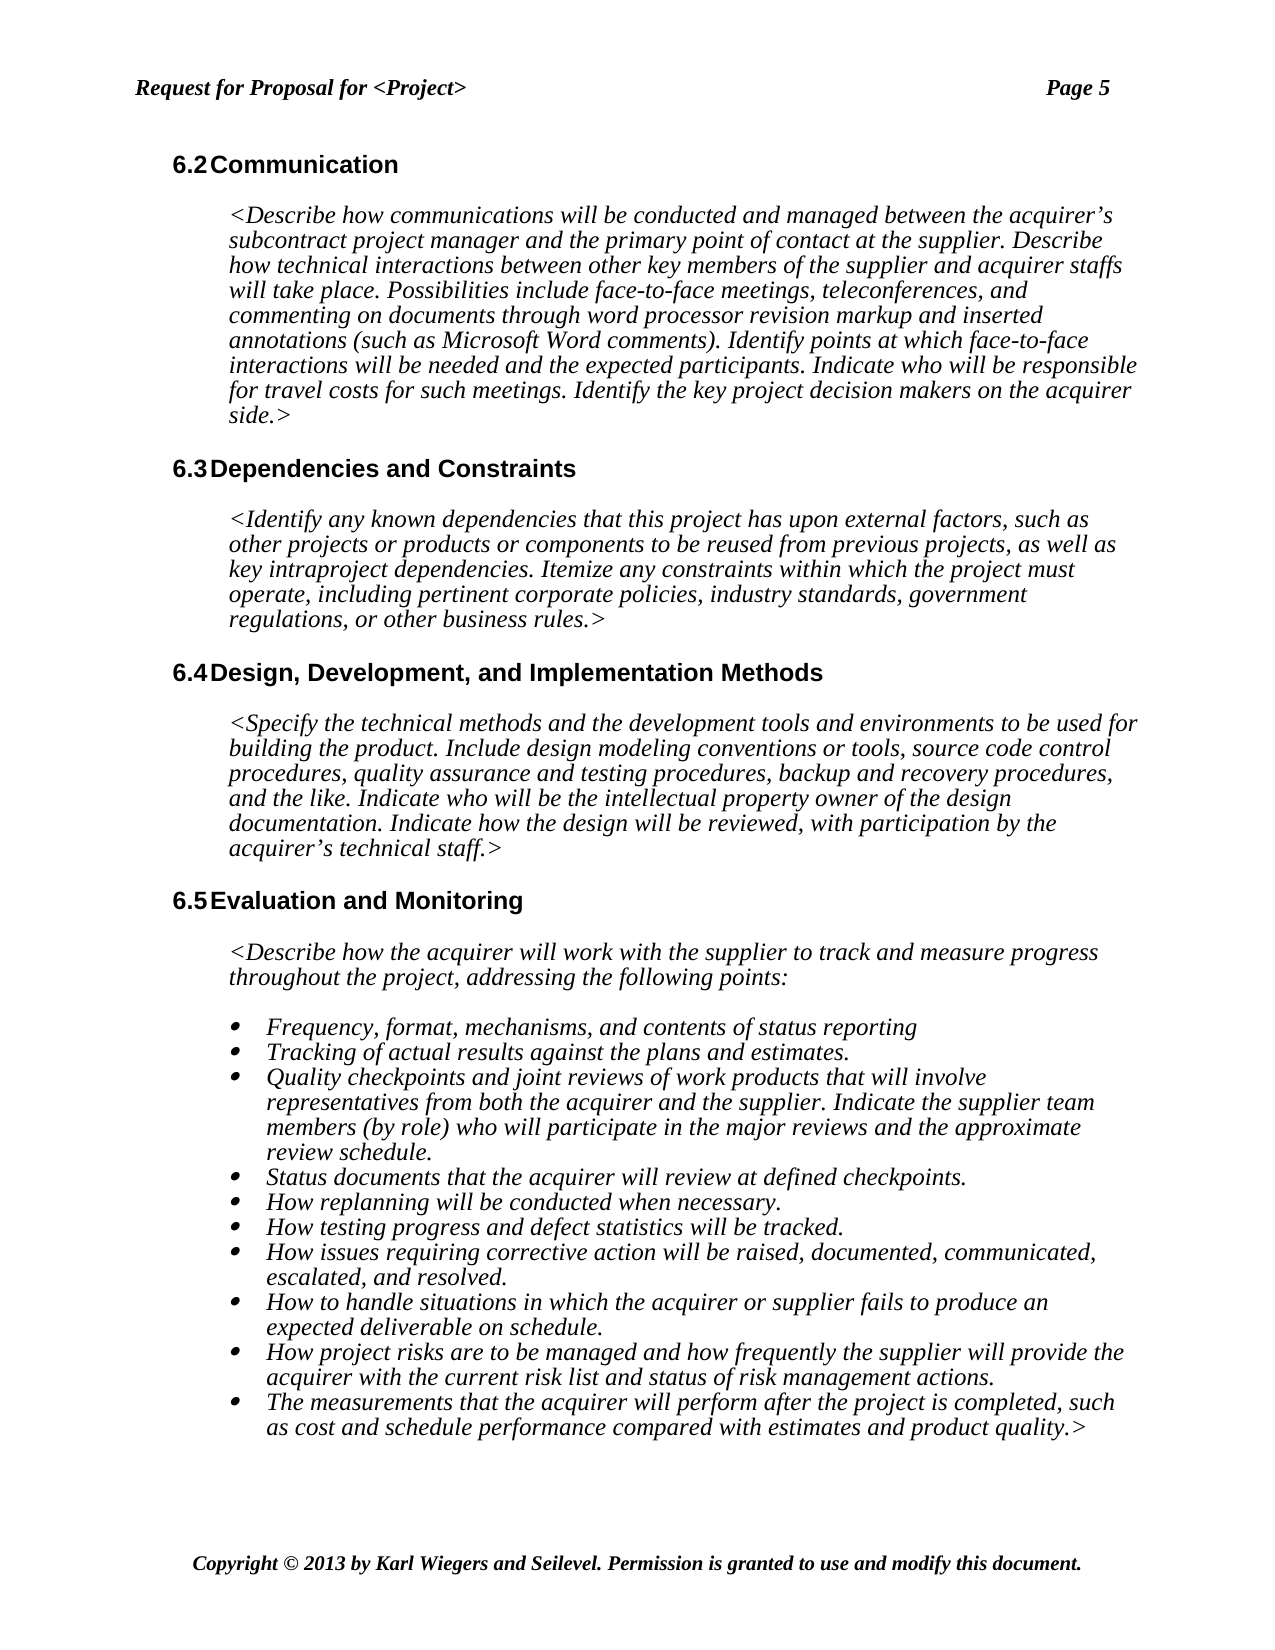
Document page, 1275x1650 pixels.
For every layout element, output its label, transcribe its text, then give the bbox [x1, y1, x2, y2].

text Status documents that the acquirer will review at defined checkpoints. [229, 1165, 1140, 1190]
text How replanning will be conducted when necessary. [229, 1190, 1140, 1215]
subtitle Evaluation and Monitoring [172, 886, 1140, 915]
text Frequency, format, mechanisms, and contents of status reporting [229, 1015, 1140, 1040]
text Quality checkpoints and joint reviews of work products that will involve representatives from both the acquirer and the supplier. Indicate the supplier team members (by role) who will participate in the major reviews and the approximate review schedule. [229, 1065, 1140, 1165]
subtitle Communication [172, 150, 1140, 179]
text The measurements that the acquirer will perform after the project is completed, such as cost and schedule performance compared with estimates and product quality.> [229, 1390, 1140, 1440]
text <Describe how communications will be conducted and managed between the acquirer’s subcontract project manager and the primary point of contact at the supplier. Describe how technical interactions between other key members of the supplier and acquirer staffs will take place. Possibilities include face-to-face meetings, teleconferences, and commenting on documents through word processor revision markup and inserted annotations (such as Microsoft Word comments). Identify points at which face-to-face interactions will be needed and the expected participants. Indicate who will be responsible for travel costs for such meetings. Identify the key project decision makers on the acquirer side.> [229, 204, 1140, 429]
text <Specify the technical methods and the development tools and environments to be used for building the product. Include design modeling conventions or tools, source code control procedures, quality assurance and testing procedures, backup and recovery procedures, and the like. Indicate who will be the intellectual property owner of the design documentation. Indicate how the design will be reviewed, with participation by the acquirer’s technical staff.> [229, 711, 1140, 861]
text How issues requiring corrective action will be raised, documented, communicated, escalated, and resolved. [229, 1240, 1140, 1290]
text How to handle situations in which the acquirer or supplier fails to produce an expected deliverable on schedule. [229, 1290, 1140, 1340]
text How project risks are to be managed and how frequently the supplier will provide the acquirer with the current risk list and status of risk management actions. [229, 1340, 1140, 1390]
subtitle Design, Development, and Implementation Methods [172, 657, 1140, 686]
text How testing progress and defect statistics will be tracked. [229, 1215, 1140, 1240]
text <Identify any known dependencies that this project has upon external factors, such as other projects or products or components to be reused from previous projects, as well as key intraproject dependencies. Itemize any constraints within which the project must operate, including pertinent corporate policies, industry standards, government regulations, or other business rules.> [229, 507, 1140, 632]
subtitle Dependencies and Constraints [172, 454, 1140, 482]
text Tracking of actual results against the plans and estimates. [229, 1040, 1140, 1065]
text <Describe how the acquirer will work with the supplier to track and measure progress throughout the project, addressing the following points: [229, 940, 1140, 990]
